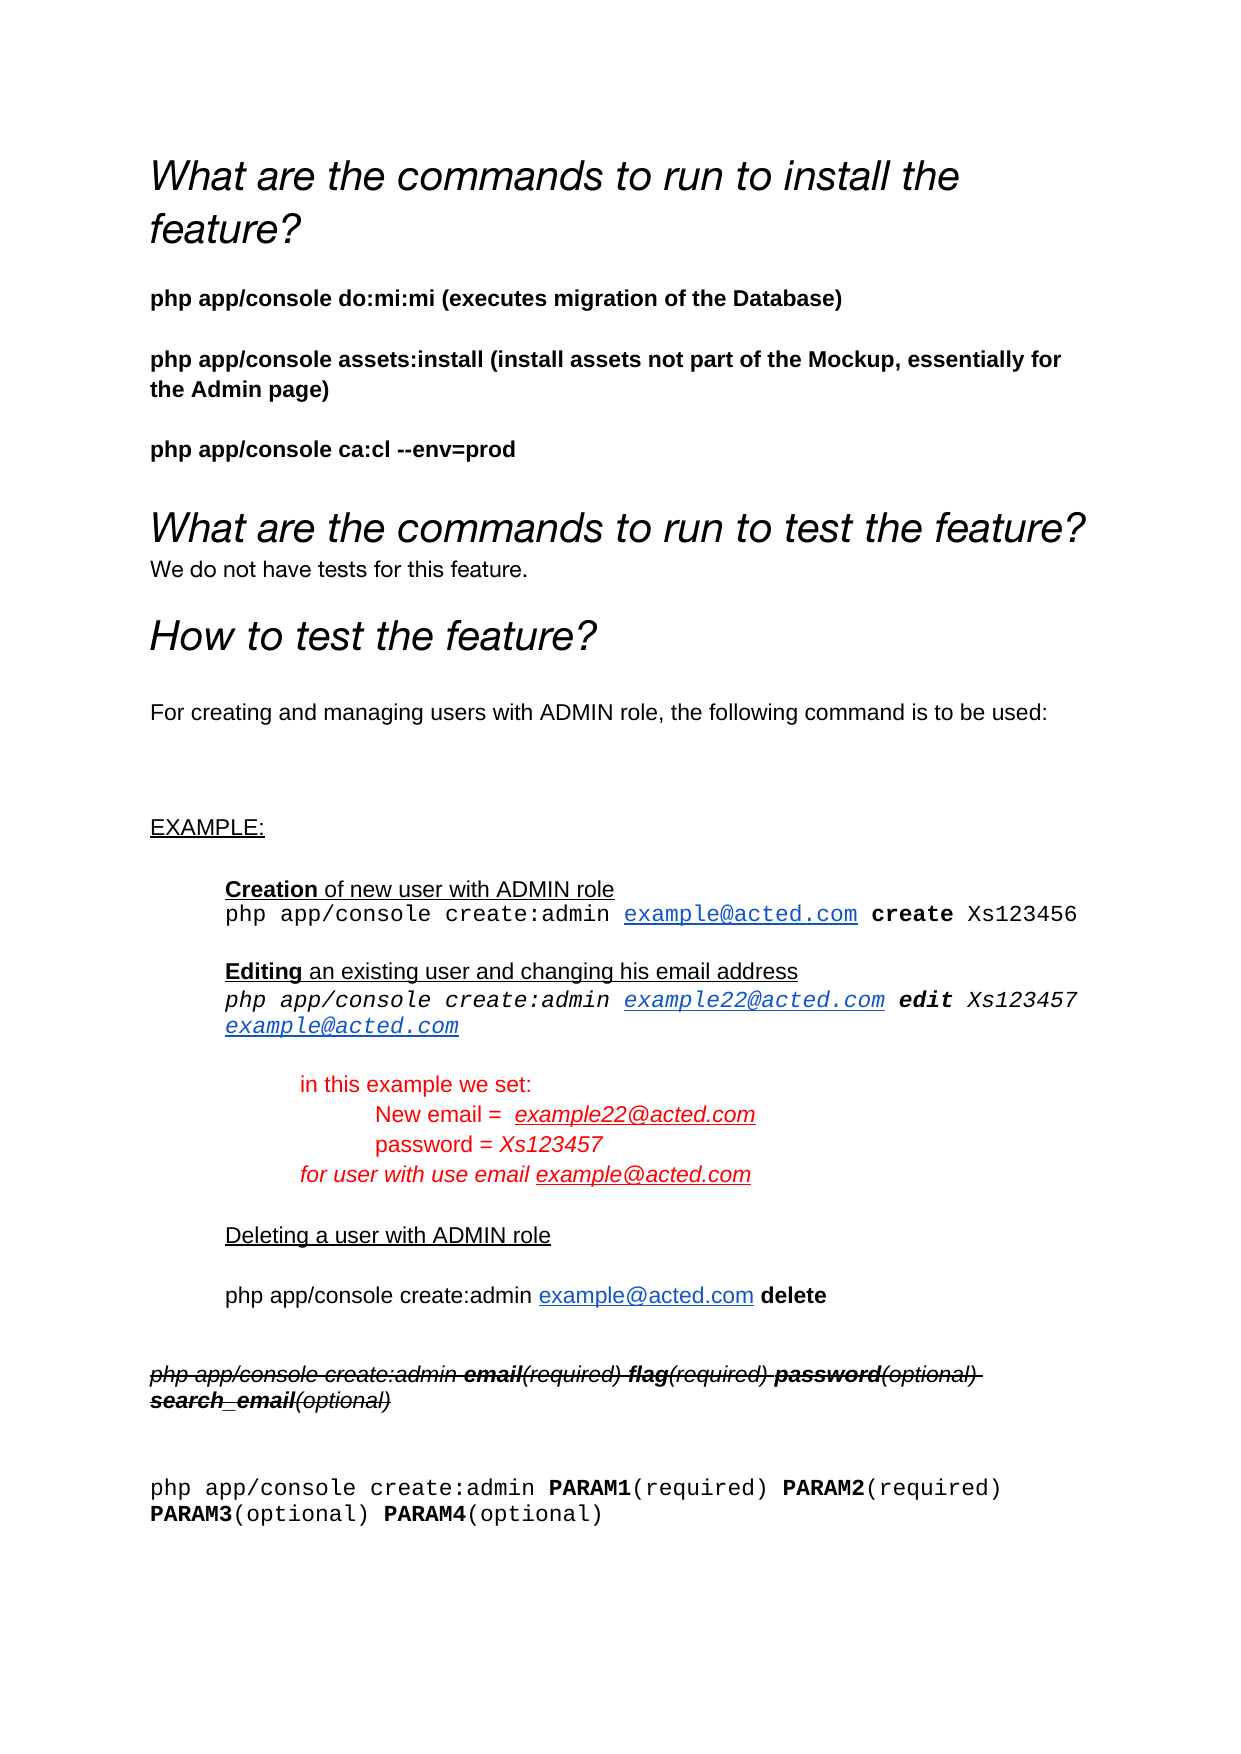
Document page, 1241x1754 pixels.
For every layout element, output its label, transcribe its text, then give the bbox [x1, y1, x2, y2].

text php app/console ca:cl --env=prod [150, 406, 1090, 463]
text php app/console create:admin PARAM1(required) PARAM2(required) PARAM3(optional) PARAM4(optional) [150, 1476, 1090, 1528]
subtitle Creation of new user with ADMIN role php app/console create:admin example@acted.com create Xs123456 [225, 876, 1090, 928]
text php app/console create:admin example22@acted.com edit Xs123457 example@acted.com [225, 988, 1090, 1040]
subtitle For creating and managing users with ADMIN role, the following command is to be used: [150, 698, 1090, 725]
text Editing an existing user and changing his email address [225, 958, 1090, 985]
text php app/console do:mi:mi (executes migration of the Database) [150, 285, 1090, 312]
text php app/console assets:install (install assets not part of the Mockup, essentially for the Admin page) [150, 346, 1090, 402]
text in this example we set: New email = example22@acted.com password = Xs123457 for user with use email example@acted.com [300, 1071, 1090, 1188]
subtitle php app/console create:admin email(required) flag(required) password(optional) search_email(optional) [150, 1361, 1090, 1414]
subtitle What are the commands to run to install the feature? [150, 150, 1090, 255]
text Deleting a user with ADMIN role [225, 1222, 1090, 1248]
text We do not have tests for this feature. [150, 555, 1090, 584]
subtitle What are the commands to run to test the feature? [150, 502, 1090, 555]
subtitle How to test the feature? [150, 610, 1090, 663]
subtitle EXAMPLE: [150, 787, 1090, 840]
text php app/console create:admin example@acted.com delete [225, 1282, 1090, 1308]
